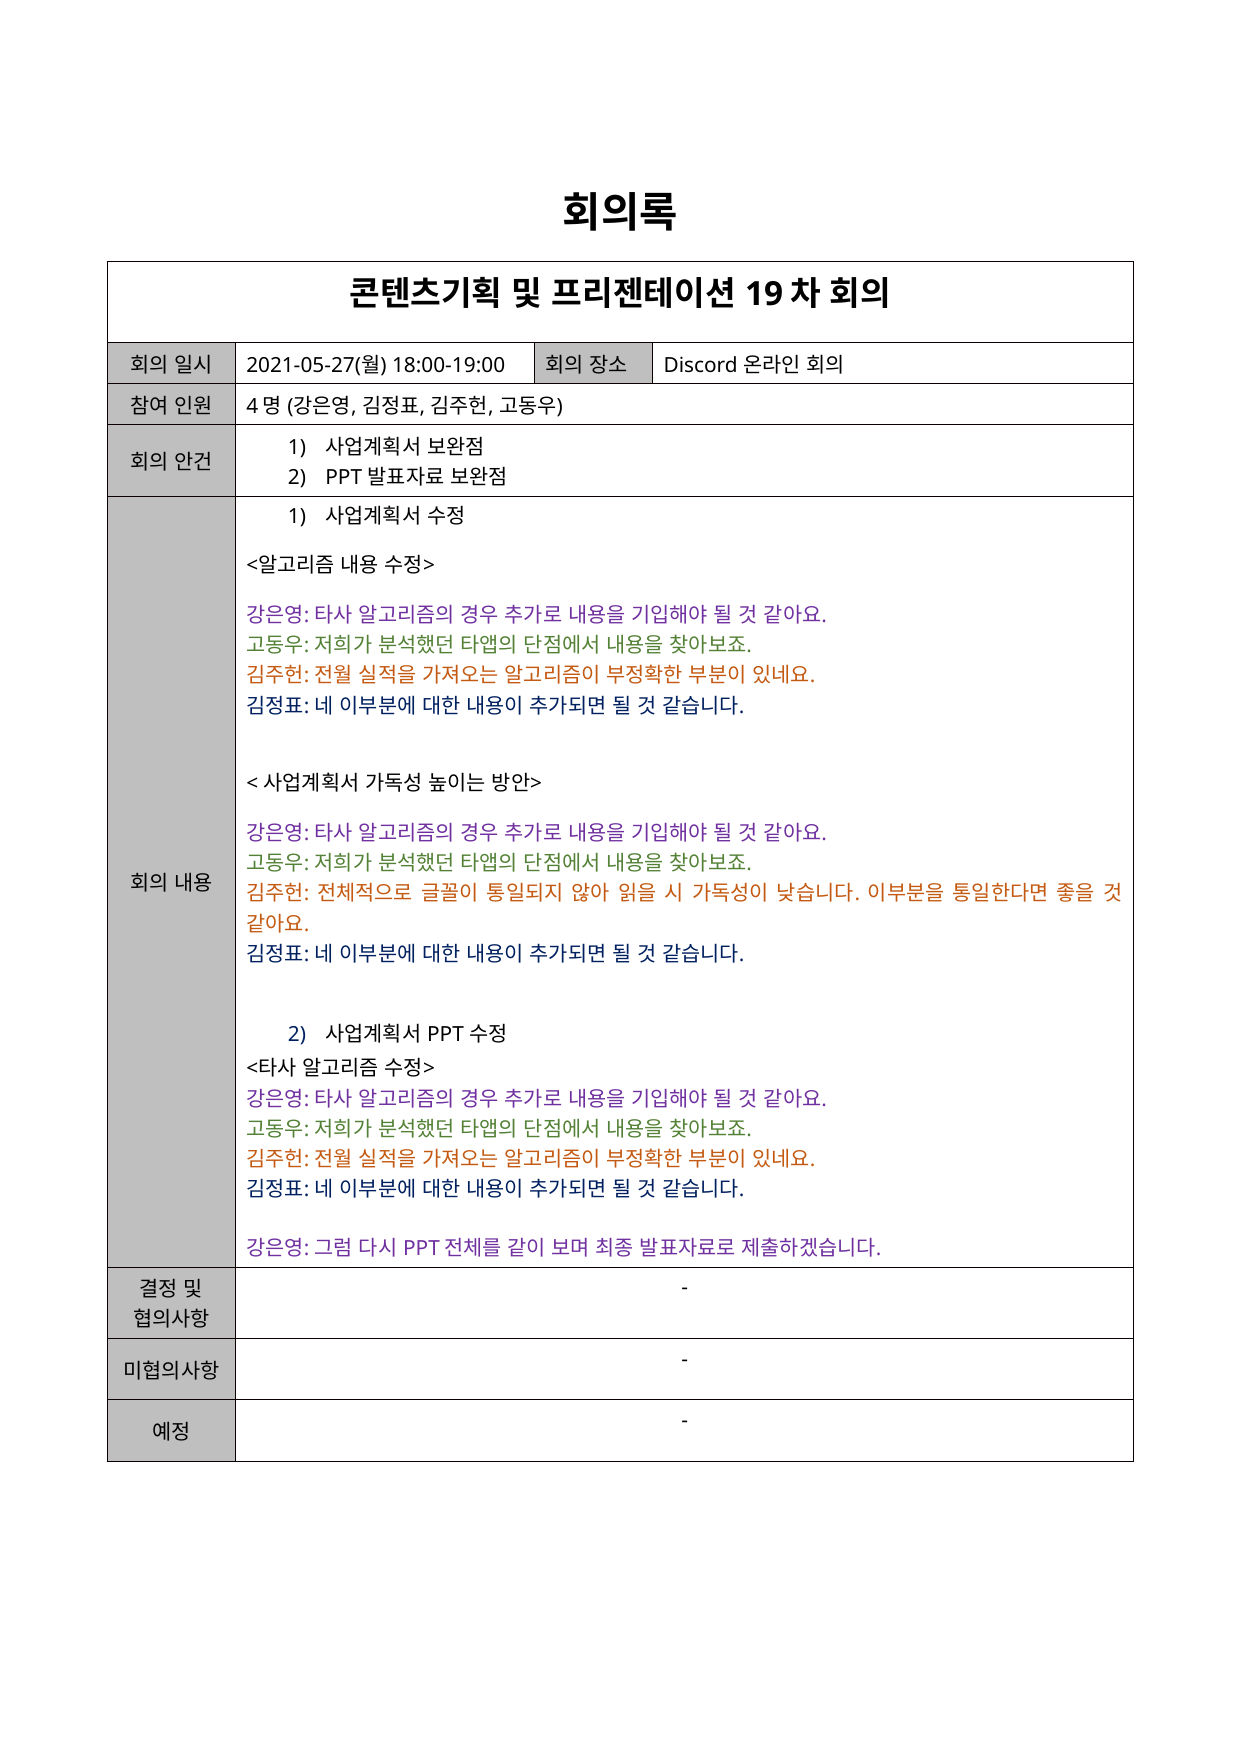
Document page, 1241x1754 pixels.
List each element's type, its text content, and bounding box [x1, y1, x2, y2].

table_cell 미협의사항 [108, 1339, 235, 1399]
table_cell 회의 안건 [108, 425, 235, 496]
table_cell 사업계획서 수정 <알고리즘 내용 수정> 강은영: 타사 알고리즘의 경우 추가로 내용을 기입해야 될 것 같아요. 고동우: 저희가 분석했던 타앱의 단점에서 내용을 찾아보죠. 김주헌: 전월 실적을 가져오는 알고리즘이 부정확한 부분이 있네요. 김정표: 네 이부분에 대한 내용이 추가되면 될 것 같습니다. < 사업계획서 가독성 높이는 방안> 강은영: 타사 알고리즘의 경우 추가로 내용을 기입해야 될 것 같아요. 고동우: 저희가 분석했던 타앱의 단점에서 내용을 찾아보죠. 김주헌: 전체적으로 글꼴이 통일되지 않아 읽을 시 가독성이 낮습니다. 이부분을 통일한다면 좋을 것 같아요. 김정표: 네 이부분에 대한 내용이 추가되면 될 것 같습니다. 사업계획서 PPT 수정 <타사 알고리즘 수정> 강은영: 타사 알고리즘의 경우 추가로 내용을 기입해야 될 것 같아요. 고동우: 저희가 분석했던 타앱의 단점에서 내용을 찾아보죠. 김주헌: 전월 실적을 가져오는 알고리즘이 부정확한 부분이 있네요. 김정표: 네 이부분에 대한 내용이 추가되면 될 것 같습니다. 강은영: 그럼 다시 PPT전체를 같이 보며 최종 발표자료로 제출하겠습니다. [236, 497, 1133, 1267]
table_cell 결정 및 협의사항 [108, 1268, 235, 1338]
table_cell 회의 장소 [535, 343, 652, 383]
table_header 콘텐츠기획 및 프리젠테이션 19차 회의 [108, 262, 1133, 342]
table_cell - [236, 1268, 1133, 1338]
table_cell 4명 (강은영, 김정표, 김주헌, 고동우) [236, 384, 1133, 424]
table_cell 사업계획서 보완점 PPT 발표자료 보완점 [236, 425, 1133, 496]
table_cell - [236, 1339, 1133, 1399]
table_cell 2021-05-27(월) 18:00-19:00 [236, 343, 534, 383]
table_cell 회의 내용 [108, 497, 235, 1267]
table_cell Discord 온라인 회의 [653, 343, 1133, 383]
table_cell 예정 [108, 1400, 235, 1461]
table_cell 회의 일시 [108, 343, 235, 383]
table_cell - [236, 1400, 1133, 1461]
table_cell 참여 인원 [108, 384, 235, 424]
text 회의록 [142, 177, 1098, 242]
